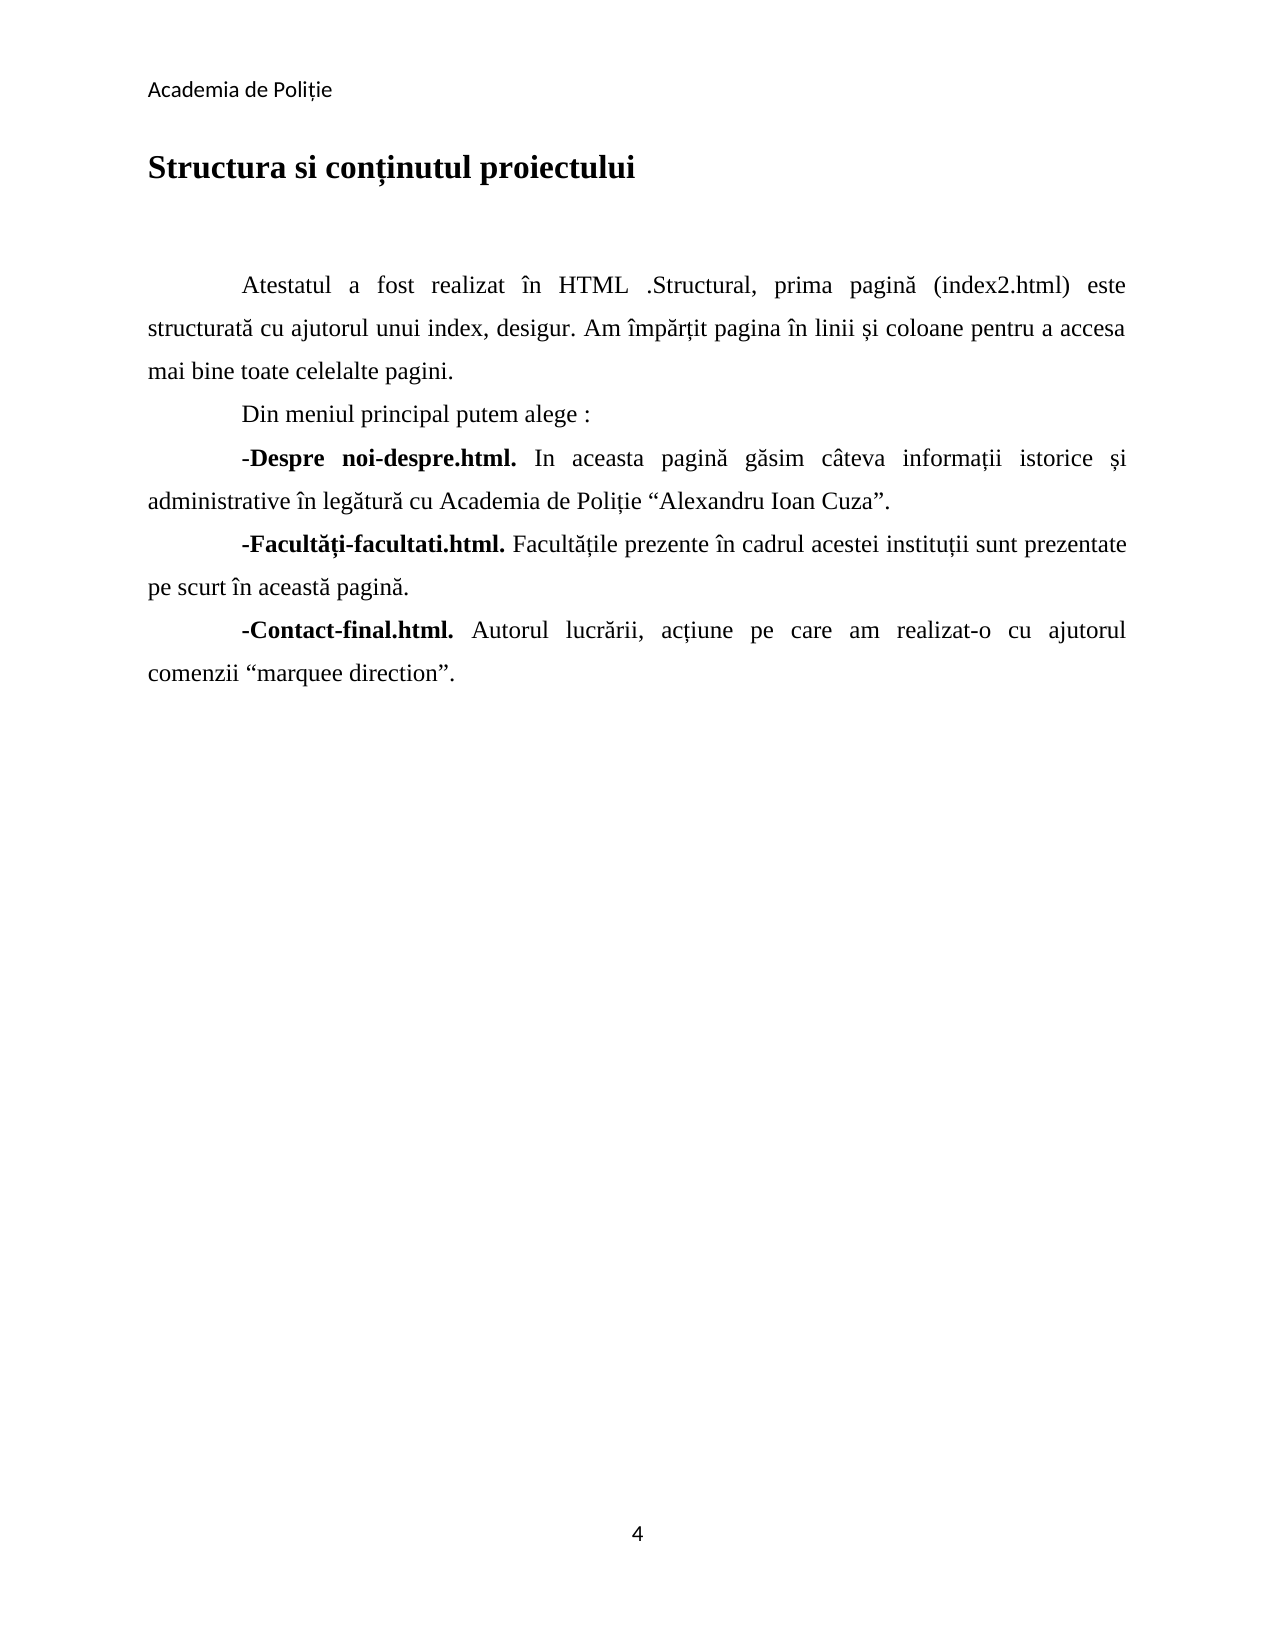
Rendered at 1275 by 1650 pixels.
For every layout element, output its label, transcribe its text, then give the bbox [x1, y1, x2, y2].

text Din meniul principal putem alege : [148, 399, 1127, 428]
subtitle Structura si conținutul proiectului [148, 148, 1127, 186]
text -Facultăți-facultati.html. Facultățile prezente în cadrul acestei instituții sunt prezentate pe scurt în această pagină. [148, 529, 1127, 601]
text -Despre noi-despre.html. In aceasta pagină găsim câteva informații istorice și administrative în legătură cu Academia de Poliție “Alexandru Ioan Cuza”. [148, 443, 1127, 514]
text -Contact-final.html. Autorul lucrării, acțiune pe care am realizat-o cu ajutorul comenzii “marquee direction”. [148, 615, 1127, 687]
text Atestatul a fost realizat în HTML .Structural, prima pagină (index2.html) este structurată cu ajutorul unui index, desigur. Am împărțit pagina în linii și coloane pentru a accesa mai bine toate celelalte pagini. [148, 270, 1127, 385]
